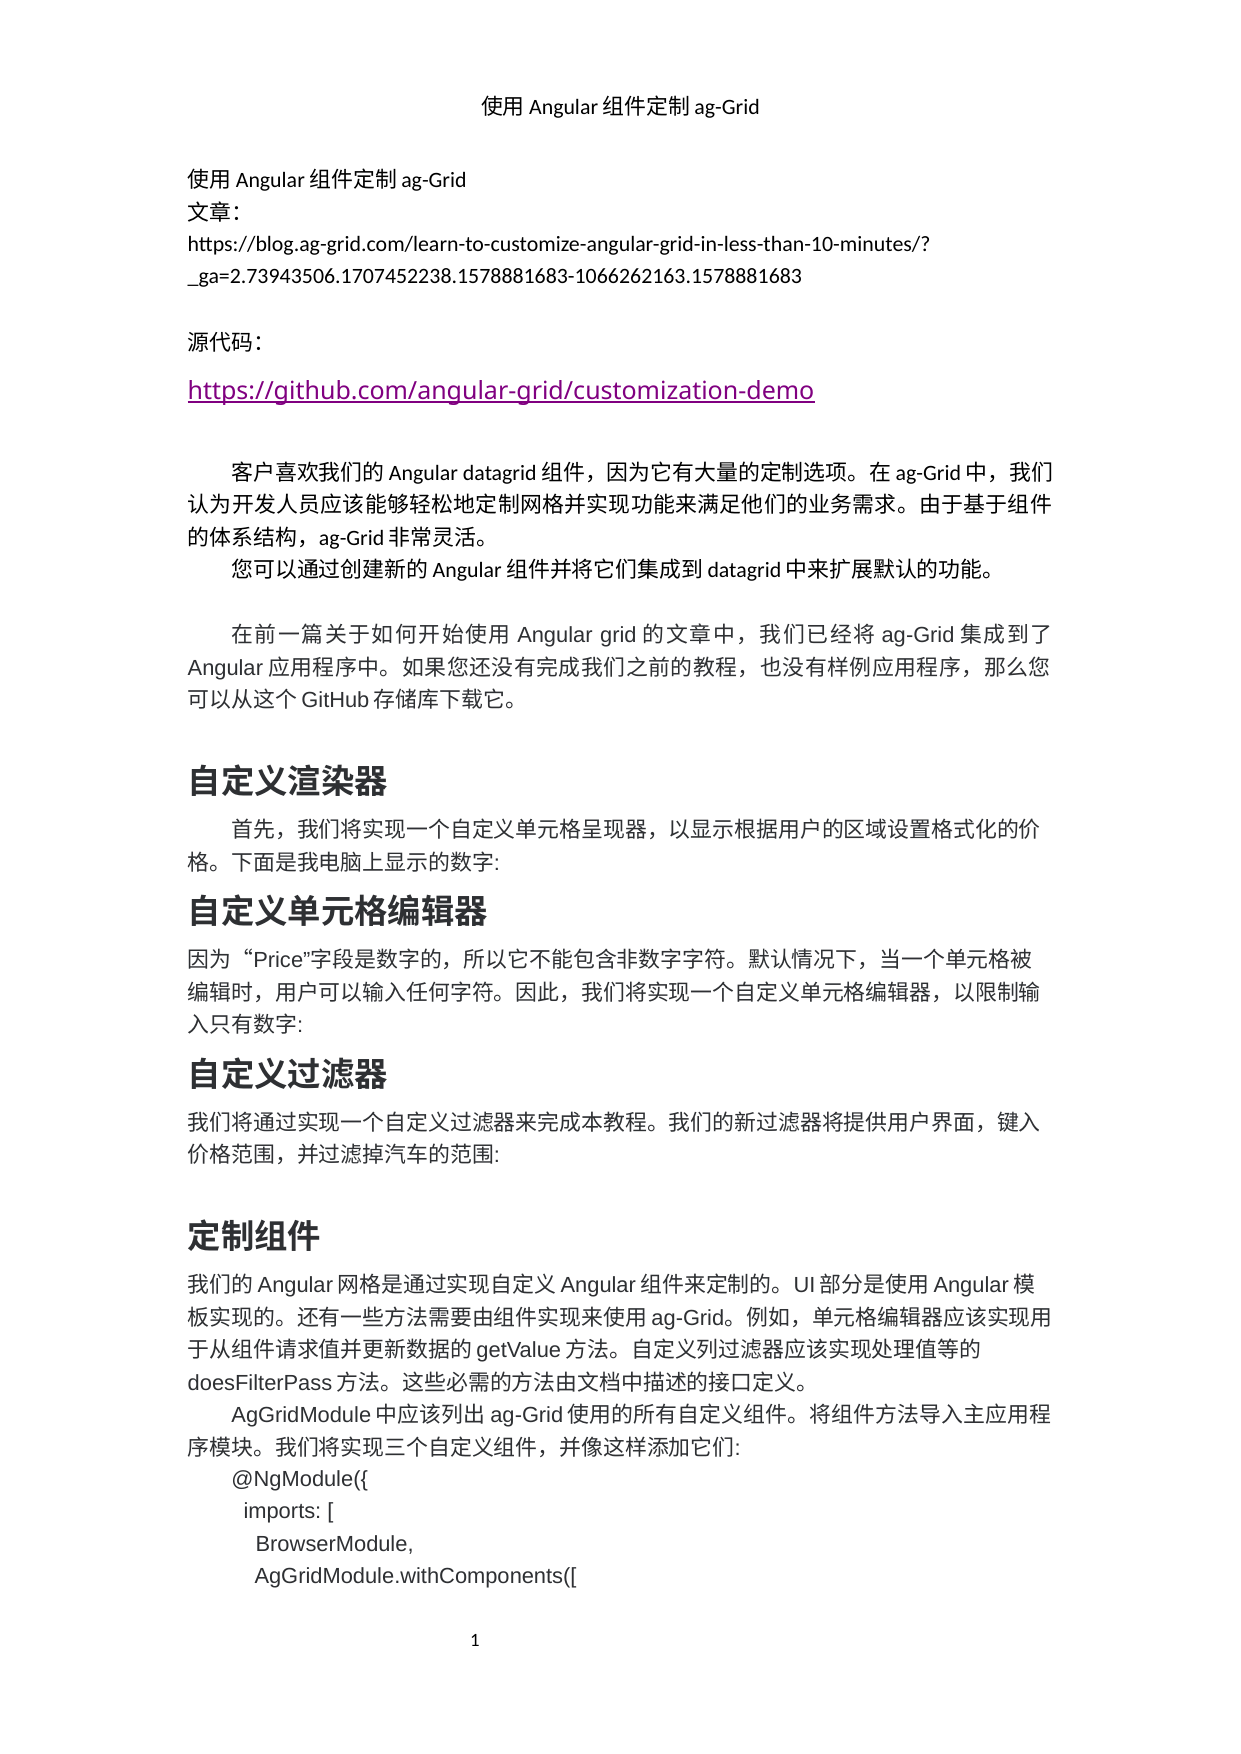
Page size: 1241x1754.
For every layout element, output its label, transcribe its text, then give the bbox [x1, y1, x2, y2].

text 文章： [187, 194, 1053, 227]
text 在前一篇关于如何开始使用Angular grid的文章中，我们已经将ag-Grid集成到了Angular应用程序中。如果您还没有完成我们之前的教程，也没有样例应用程序，那么您可以从这个GitHub存储库下载它。 [187, 617, 1053, 714]
text 客户喜欢我们的Angular datagrid组件，因为它有大量的定制选项。在ag-Grid中，我们认为开发人员应该能够轻松地定制网格并实现功能来满足他们的业务需求。由于基于组件的体系结构，ag-Grid非常灵活。 [187, 454, 1053, 552]
text 首先，我们将实现一个自定义单元格呈现器，以显示根据用户的区域设置格式化的价格。下面是我电脑上显示的数字: [187, 812, 1053, 877]
text https://blog.ag-grid.com/learn-to-customize-angular-grid-in-less-than-10-minutes/?_ga=2.73943506.1707452238.1578881683-1066262163.1578881683 [187, 227, 1053, 292]
text BrowserModule, [187, 1527, 1053, 1559]
text @NgModule({ [187, 1462, 1053, 1494]
text 定制组件 我们的Angular网格是通过实现自定义Angular组件来定制的。UI部分是使用Angular模板实现的。还有一些方法需要由组件实现来使用ag-Grid。例如，单元格编辑器应该实现用于从组件请求值并更新数据的getValue方法。自定义列过滤器应该实现处理值等的doesFilterPass方法。这些必需的方法由文档中描述的接口定义。 [187, 1202, 1053, 1397]
text https://github.com/angular-grid/customization-demo [187, 357, 1053, 422]
text imports: [ [187, 1494, 1053, 1527]
text 自定义单元格编辑器 因为“Price”字段是数字的，所以它不能包含非数字字符。默认情况下，当一个单元格被编辑时，用户可以输入任何字符。因此，我们将实现一个自定义单元格编辑器，以限制输入只有数字: [187, 877, 1053, 1039]
text 使用Angular组件定制ag-Grid [187, 162, 1053, 194]
text 您可以通过创建新的Angular组件并将它们集成到datagrid中来扩展默认的功能。 [187, 552, 1053, 584]
text AgGridModule中应该列出ag-Grid使用的所有自定义组件。将组件方法导入主应用程序模块。我们将实现三个自定义组件，并像这样添加它们: [187, 1397, 1053, 1462]
text AgGridModule.withComponents([ [187, 1559, 1053, 1592]
text 自定义过滤器 我们将通过实现一个自定义过滤器来完成本教程。我们的新过滤器将提供用户界面，键入价格范围，并过滤掉汽车的范围: [187, 1039, 1053, 1169]
text 源代码： [187, 324, 1053, 357]
text 自定义渲染器 [187, 747, 1053, 812]
